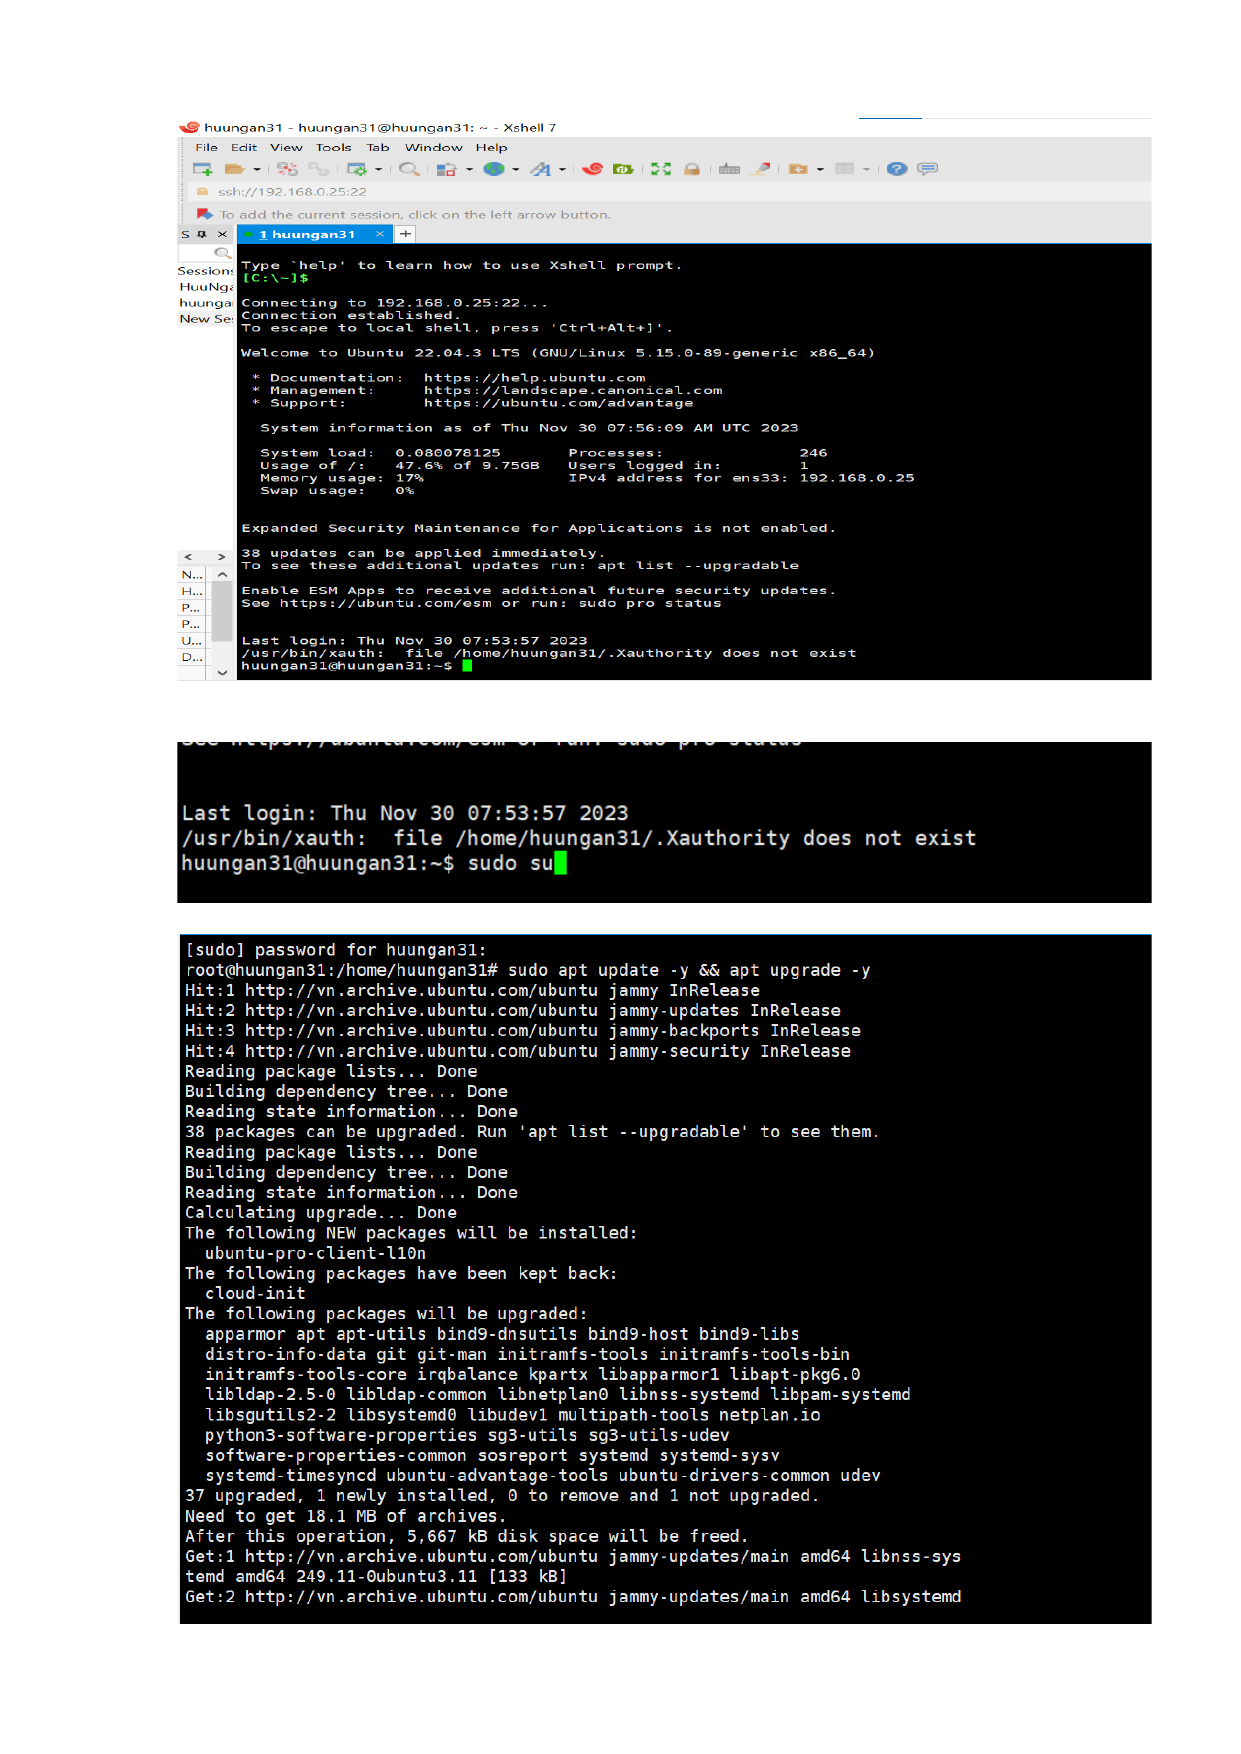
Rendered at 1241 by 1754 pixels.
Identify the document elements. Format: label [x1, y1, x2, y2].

picture [177, 118, 1152, 681]
picture [177, 742, 1152, 903]
picture [177, 934, 1152, 1624]
